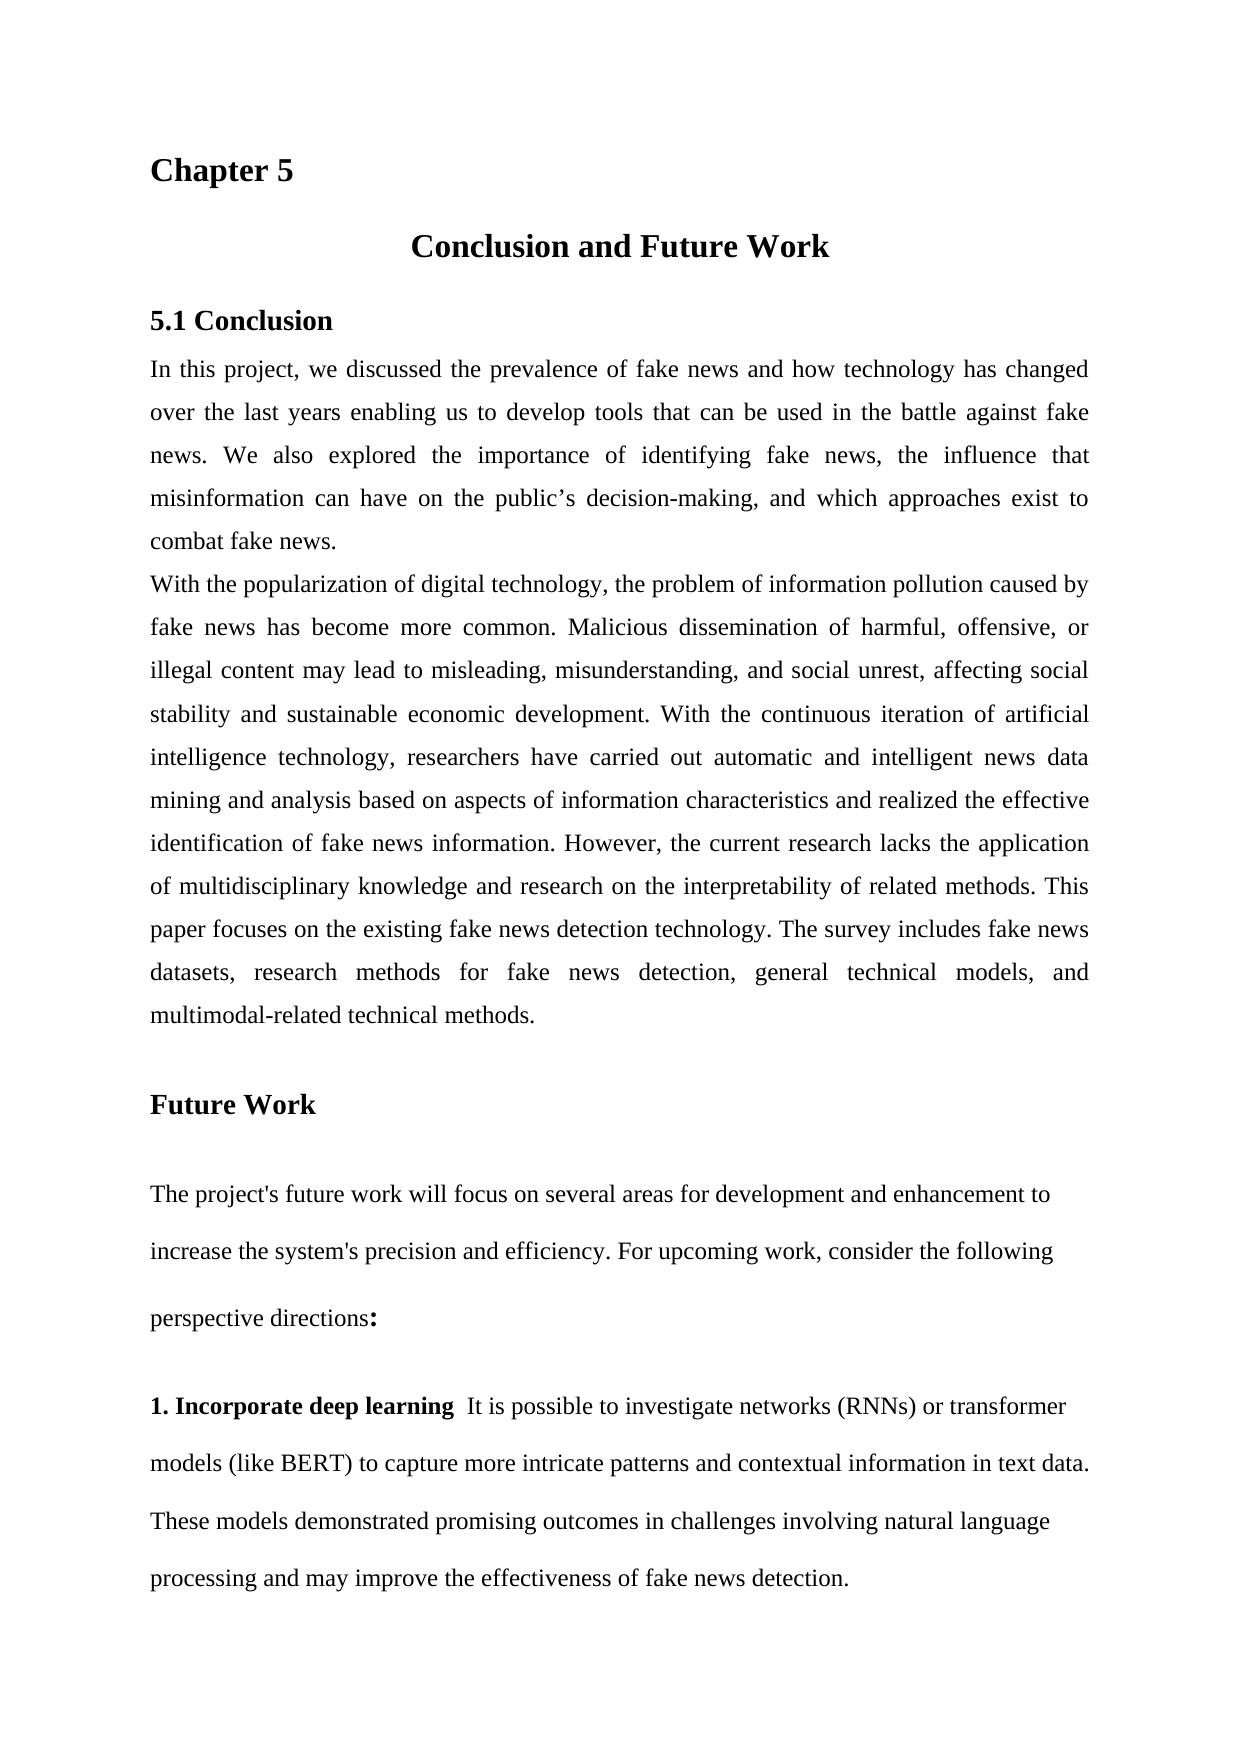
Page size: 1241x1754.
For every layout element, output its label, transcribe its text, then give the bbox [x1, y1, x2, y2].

text Chapter 5 [150, 150, 1090, 188]
text 5.1 Conclusion [150, 303, 1090, 337]
text In this project, we discussed the prevalence of fake news and how technology has changed over the last years enabling us to develop tools that can be used in the battle against fake news. We also explored the importance of identifying fake news, the influence that misinformation can have on the public’s decision-making, and which approaches exist to combat fake news. [150, 354, 1090, 555]
text The project's future work will focus on several areas for development and enhancement to increase the system's precision and efficiency. For upcoming work, consider the following perspective directions: [150, 1179, 1090, 1332]
text Future Work [150, 1087, 1090, 1120]
text 1. Incorporate deep learning It is possible to investigate networks (RNNs) or transformer models (like BERT) to capture more intricate patterns and contextual information in text data. These models demonstrated promising outcomes in challenges involving natural language processing and may improve the effectiveness of fake news detection. [150, 1391, 1090, 1592]
text Conclusion and Future Work [150, 227, 1090, 265]
text With the popularization of digital technology, the problem of information pollution caused by fake news has become more common. Malicious dissemination of harmful, offensive, or illegal content may lead to misleading, misunderstanding, and social unrest, affecting social stability and sustainable economic development. With the continuous iteration of artificial intelligence technology, researchers have carried out automatic and intelligent news data mining and analysis based on aspects of information characteristics and realized the effective identification of fake news information. However, the current research lacks the application of multidisciplinary knowledge and research on the interpretability of related methods. This paper focuses on the existing fake news detection technology. The survey includes fake news datasets, research methods for fake news detection, general technical models, and multimodal-related technical methods. [150, 569, 1090, 1029]
